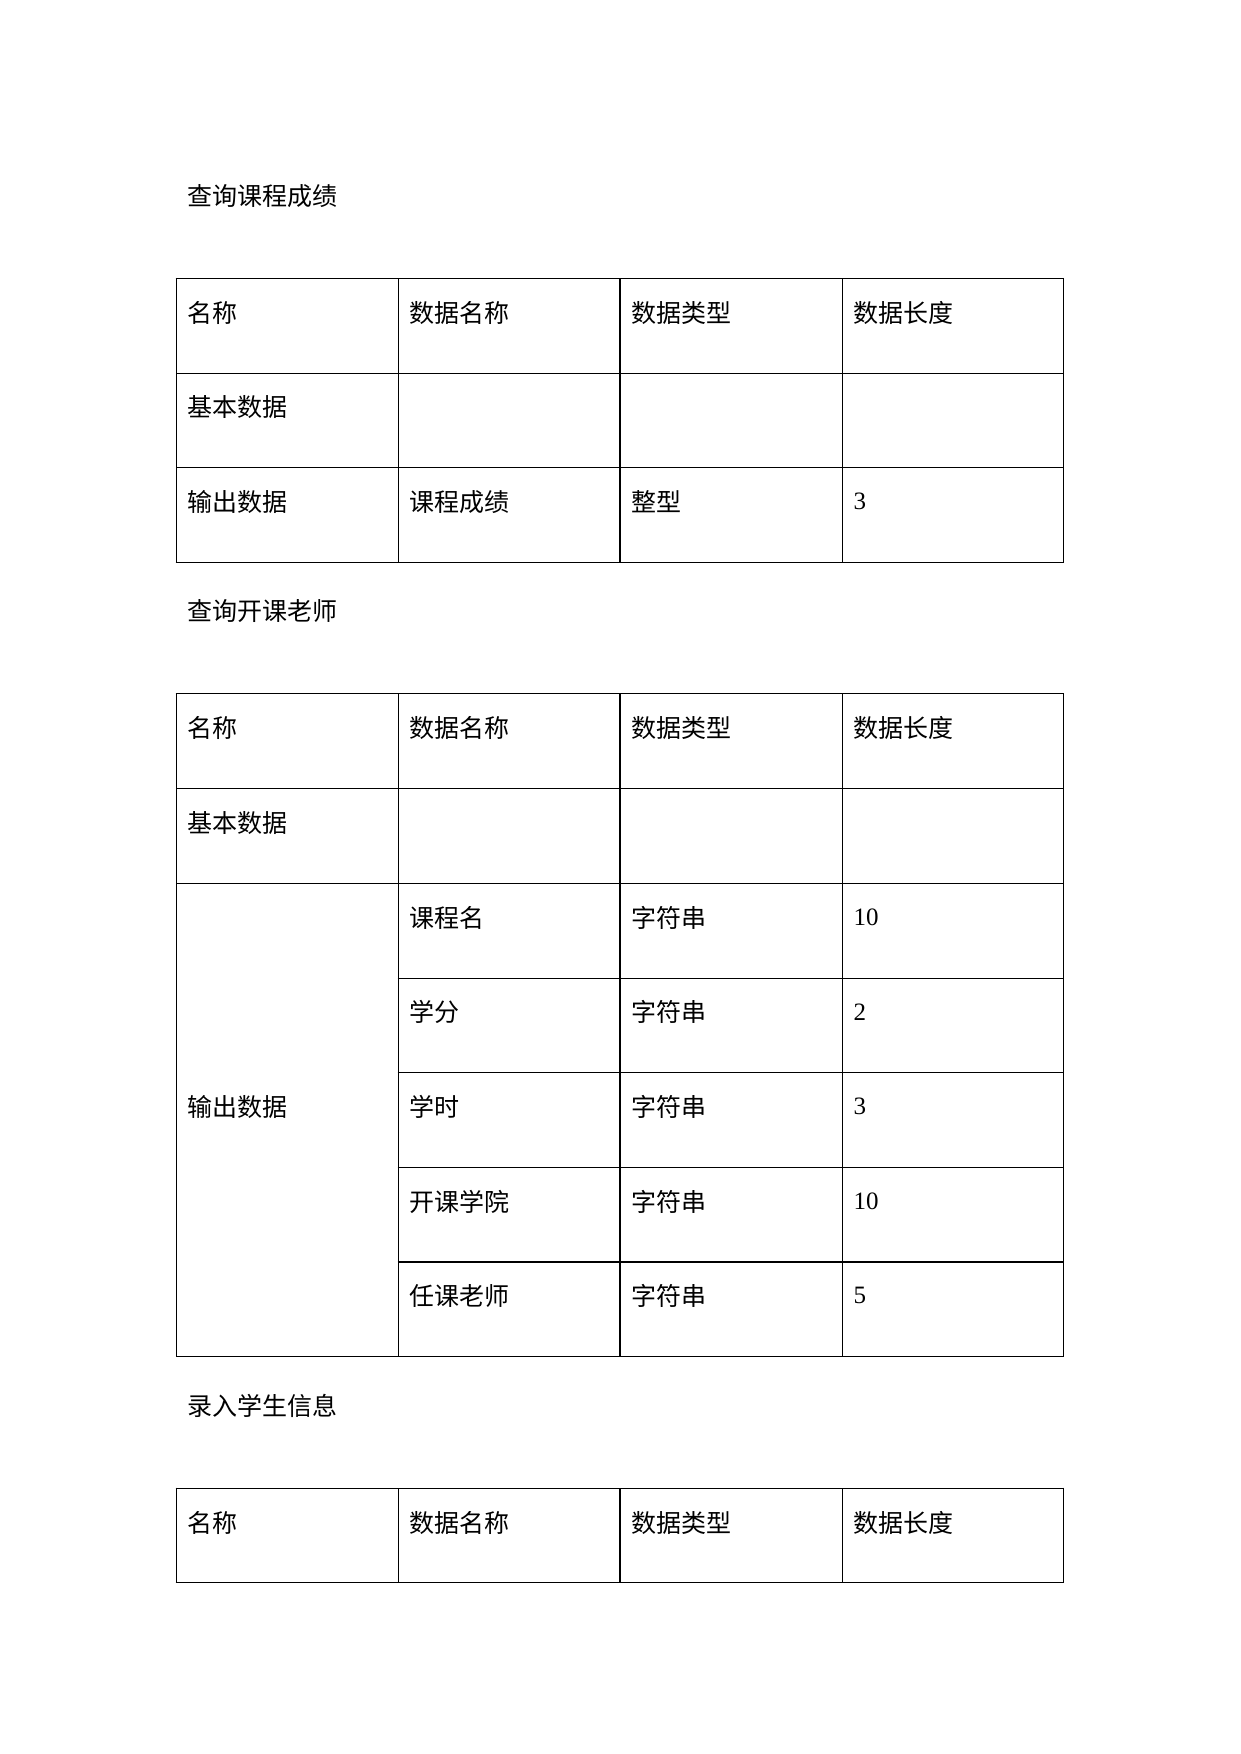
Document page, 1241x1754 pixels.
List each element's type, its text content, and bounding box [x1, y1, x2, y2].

table_cell 字符串 [621, 979, 842, 1072]
table_header 数据类型 [621, 694, 842, 788]
table_cell 学时 [399, 1073, 619, 1167]
table_cell 课程名 [399, 884, 619, 977]
table_cell [399, 789, 619, 883]
table_cell 学分 [399, 979, 619, 1072]
table_cell 10 [843, 884, 1063, 977]
table_cell 字符串 [621, 1263, 842, 1356]
table_header 数据名称 [399, 279, 619, 372]
table_cell 输出数据 [177, 884, 398, 1356]
subtitle 查询开课老师 [187, 577, 1053, 642]
table_header 数据名称 [399, 1489, 619, 1582]
table_cell 开课学院 [399, 1168, 619, 1261]
table_cell [621, 789, 842, 883]
table_header 数据长度 [843, 694, 1063, 788]
table_header 数据长度 [843, 1489, 1063, 1582]
table_header 名称 [177, 694, 398, 788]
table_cell 输出数据 [177, 468, 398, 562]
table_cell 字符串 [621, 1168, 842, 1261]
table_cell 10 [843, 1168, 1063, 1261]
table_cell 2 [843, 979, 1063, 1072]
table_cell 课程成绩 [399, 468, 619, 562]
table_cell 整型 [621, 468, 842, 562]
table_header 数据类型 [621, 279, 842, 372]
table_header 名称 [177, 279, 398, 372]
table_cell 任课老师 [399, 1263, 619, 1356]
table_cell 基本数据 [177, 374, 398, 467]
table_cell [843, 374, 1063, 467]
table_cell 3 [843, 1073, 1063, 1167]
table_cell [843, 789, 1063, 883]
subtitle 查询课程成绩 [187, 162, 1053, 227]
table_cell 字符串 [621, 884, 842, 977]
table_cell 5 [843, 1263, 1063, 1356]
table_header 数据长度 [843, 279, 1063, 372]
table_cell [621, 374, 842, 467]
table_cell 字符串 [621, 1073, 842, 1167]
subtitle 录入学生信息 [187, 1372, 1053, 1437]
table_cell 3 [843, 468, 1063, 562]
table_header 名称 [177, 1489, 398, 1582]
table_cell [399, 374, 619, 467]
table_header 数据名称 [399, 694, 619, 788]
table_header 数据类型 [621, 1489, 842, 1582]
table_cell 基本数据 [177, 789, 398, 883]
